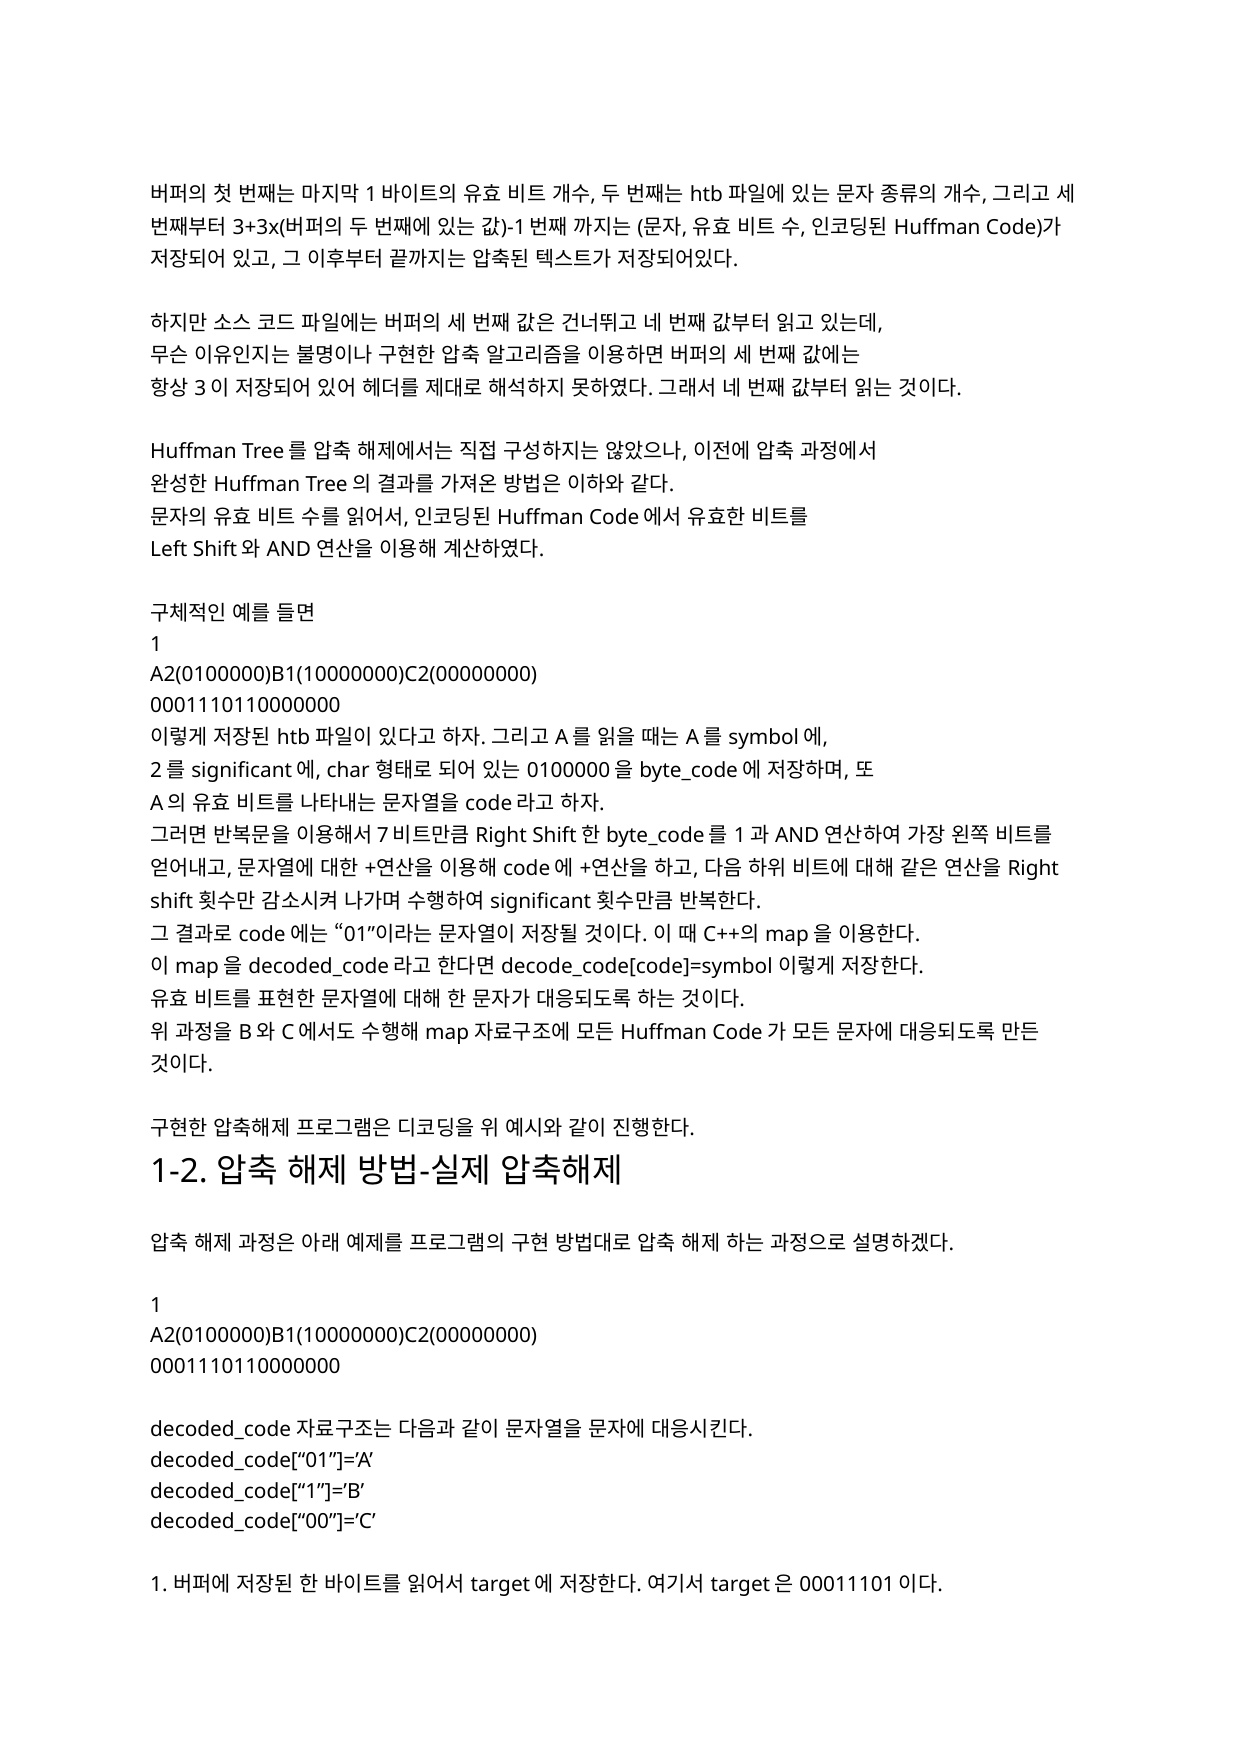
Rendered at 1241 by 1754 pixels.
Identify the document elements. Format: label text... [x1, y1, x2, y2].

text 버퍼의 첫 번째는 마지막 1바이트의 유효 비트 개수, 두 번째는 htb 파일에 있는 문자 종류의 개수, 그리고 세 번째부터 3+3x(버퍼의 두 번째에 있는 값)-1번째 까지는 (문자, 유효 비트 수, 인코딩된 Huffman Code)가 저장되어 있고, 그 이후부터 끝까지는 압축된 텍스트가 저장되어있다. [150, 177, 1090, 273]
text 항상 3이 저장되어 있어 헤더를 제대로 해석하지 못하였다. 그래서 네 번째 값부터 읽는 것이다. [150, 371, 1090, 402]
text 0001110110000000 [150, 690, 1090, 718]
text 이 map을 decoded_code라고 한다면 decode_code[code]=symbol 이렇게 저장한다. [150, 949, 1090, 980]
text 이렇게 저장된 htb 파일이 있다고 하자. 그리고 A를 읽을 때는 A를 symbol에, [150, 721, 1090, 751]
text 0001110110000000 [150, 1351, 1090, 1379]
text A2(0100000)B1(10000000)C2(00000000) [150, 1321, 1090, 1349]
text 완성한 Huffman Tree의 결과를 가져온 방법은 이하와 같다. [150, 467, 1090, 498]
text 유효 비트를 표현한 문자열에 대해 한 문자가 대응되도록 하는 것이다. [150, 982, 1090, 1012]
text 그 결과로 code에는 “01”이라는 문자열이 저장될 것이다. 이 때 C++의 map을 이용한다. [150, 917, 1090, 947]
text 문자의 유효 비트 수를 읽어서, 인코딩된 Huffman Code에서 유효한 비트를 [150, 500, 1090, 530]
text decoded_code[“01”]=’A’ [150, 1445, 1090, 1473]
text 하지만 소스 코드 파일에는 버퍼의 세 번째 값은 건너뛰고 네 번째 값부터 읽고 있는데, [150, 306, 1090, 336]
text A2(0100000)B1(10000000)C2(00000000) [150, 659, 1090, 688]
text 그러면 반복문을 이용해서7비트만큼 Right Shift한 byte_code를 1과 AND 연산하여 가장 왼쪽 비트를 얻어내고, 문자열에 대한 +연산을 이용해 code에 +연산을 하고, 다음 하위 비트에 대해 같은 연산을 Right shift 횟수만 감소시켜 나가며 수행하여 significant 횟수만큼 반복한다. [150, 819, 1090, 914]
text 1 [150, 1290, 1090, 1318]
text 1. 버퍼에 저장된 한 바이트를 읽어서 target에 저장한다. 여기서 target은 00011101이다. [150, 1568, 1090, 1598]
text A의 유효 비트를 나타내는 문자열을 code라고 하자. [150, 786, 1090, 816]
text 위 과정을 B와 C에서도 수행해 map 자료구조에 모든 Huffman Code가 모든 문자에 대응되도록 만든 것이다. [150, 1015, 1090, 1078]
text Huffman Tree를 압축 해제에서는 직접 구성하지는 않았으나, 이전에 압축 과정에서 [150, 434, 1090, 465]
text 무슨 이유인지는 불명이나 구현한 압축 알고리즘을 이용하면 버퍼의 세 번째 값에는 [150, 339, 1090, 369]
text 1 [150, 629, 1090, 657]
text 2를 significant에, char 형태로 되어 있는 0100000을 byte_code에 저장하며, 또 [150, 753, 1090, 783]
text decoded_code[“00”]=’C’ [150, 1506, 1090, 1535]
text 1-2. 압축 해제 방법-실제 압축해제 [150, 1144, 1090, 1192]
text 구현한 압축해제 프로그램은 디코딩을 위 예시와 같이 진행한다. [150, 1111, 1090, 1141]
text 압축 해제 과정은 아래 예제를 프로그램의 구현 방법대로 압축 해제 하는 과정으로 설명하겠다. [150, 1227, 1090, 1257]
text decoded_code 자료구조는 다음과 같이 문자열을 문자에 대응시킨다. [150, 1412, 1090, 1443]
text decoded_code[“1”]=’B’ [150, 1476, 1090, 1504]
text 구체적인 예를 들면 [150, 596, 1090, 626]
text Left Shift와 AND 연산을 이용해 계산하였다. [150, 533, 1090, 563]
